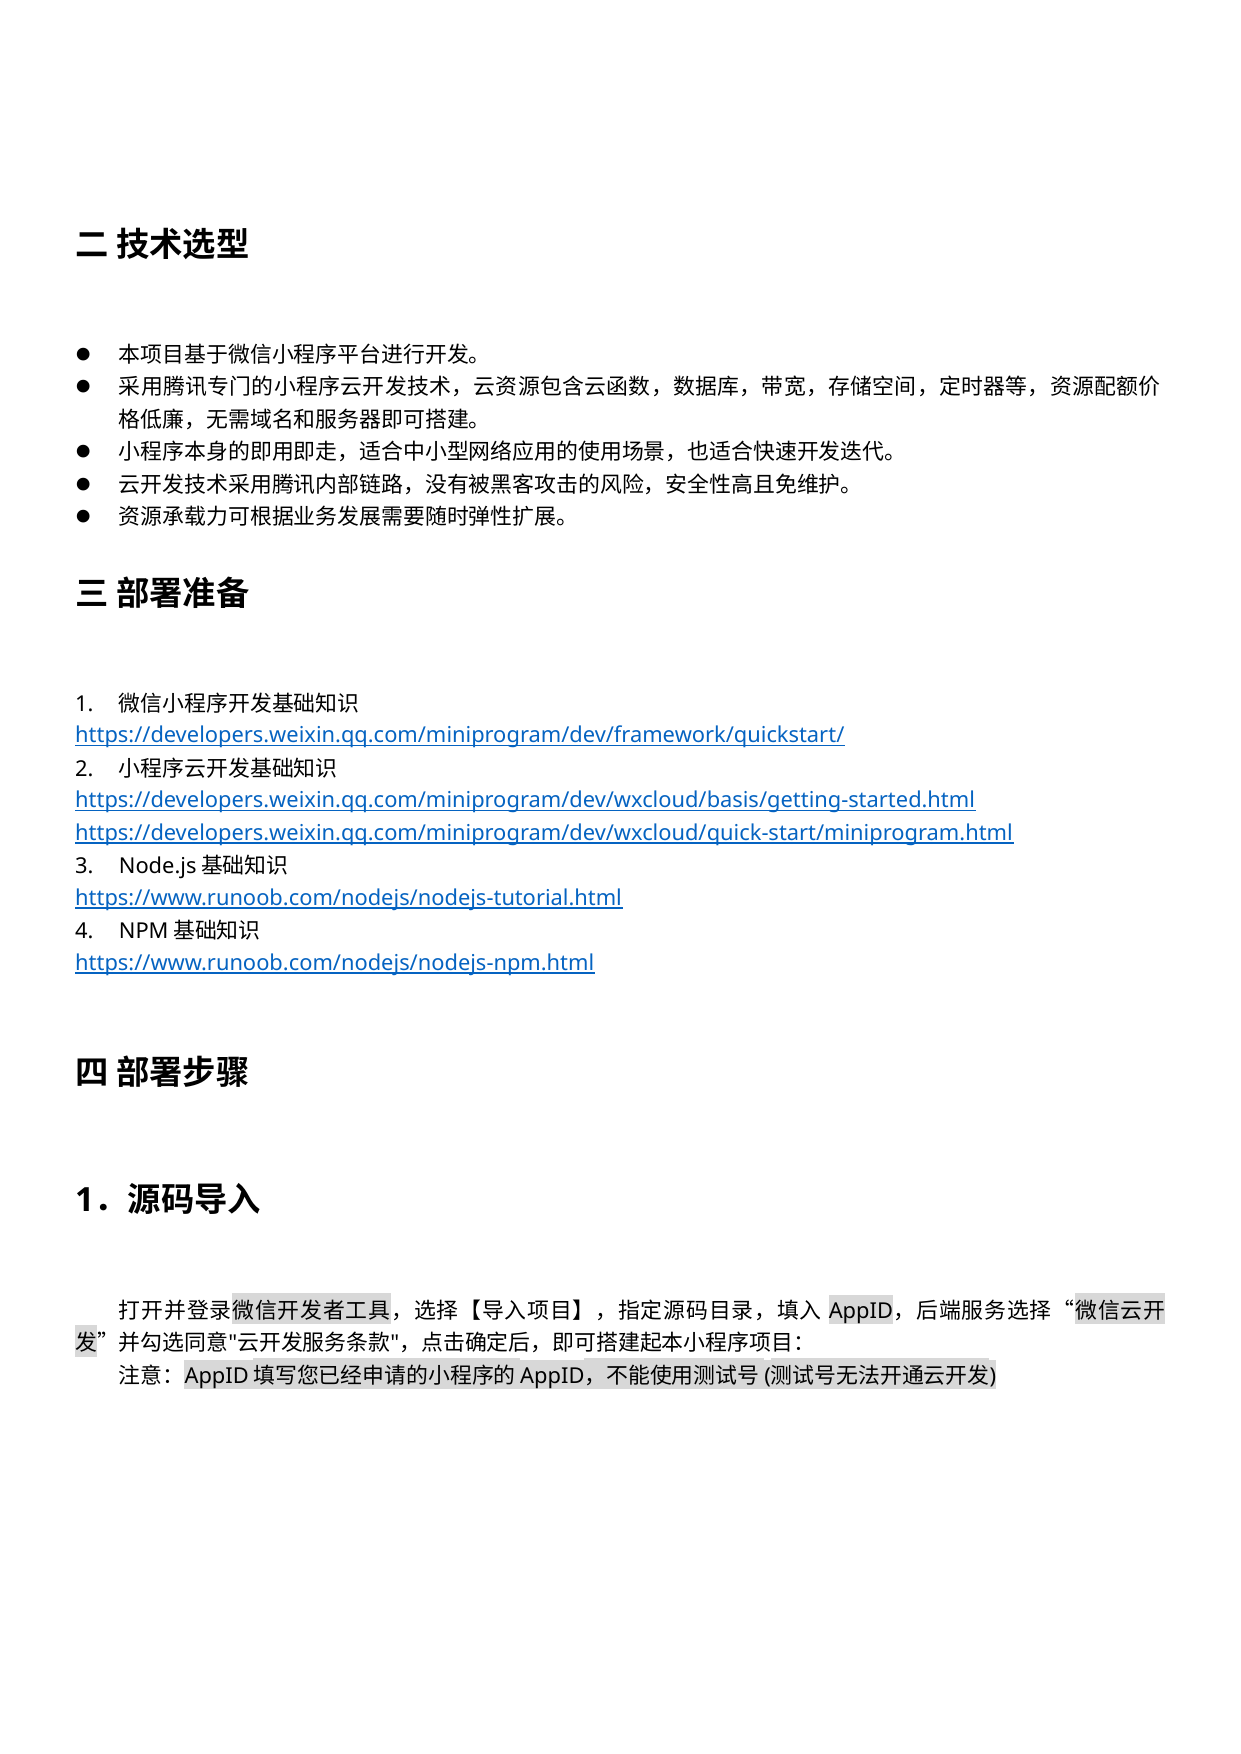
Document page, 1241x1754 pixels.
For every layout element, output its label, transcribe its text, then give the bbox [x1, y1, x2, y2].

subtitle 1．源码导入 [75, 1165, 1165, 1230]
text https://developers.weixin.qq.com/miniprogram/dev/framework/quickstart/ [75, 718, 1165, 751]
text https://developers.weixin.qq.com/miniprogram/dev/wxcloud/basis/getting-started.html [75, 783, 1165, 816]
list 小程序本身的即用即走，适合中小型网络应用的使用场景，也适合快速开发迭代。 [75, 434, 1165, 466]
list 采用腾讯专门的小程序云开发技术，云资源包含云函数，数据库，带宽，存储空间，定时器等，资源配额价格低廉，无需域名和服务器即可搭建。 [75, 369, 1165, 434]
text https://developers.weixin.qq.com/miniprogram/dev/wxcloud/quick-start/miniprogram.html [75, 816, 1165, 848]
list 资源承载力可根据业务发展需要随时弹性扩展。 [75, 499, 1165, 531]
subtitle 三 部署准备 [75, 558, 1165, 623]
text 3. Node.js基础知识 [75, 848, 1165, 881]
text 4. NPM基础知识 [75, 913, 1165, 946]
subtitle 二 技术选型 [75, 209, 1165, 274]
subtitle 四 部署步骤 [75, 1038, 1165, 1103]
text https://www.runoob.com/nodejs/nodejs-tutorial.html [75, 881, 1165, 913]
text 1. 微信小程序开发基础知识 [75, 686, 1165, 718]
list 本项目基于微信小程序平台进行开发。 [75, 336, 1165, 369]
text 2. 小程序云开发基础知识 [75, 751, 1165, 783]
text 打开并登录微信开发者工具，选择【导入项目】，指定源码目录，填入 AppID，后端服务选择“微信云开发”并勾选同意"云开发服务条款"，点击确定后，即可搭建起本小程序项目： [75, 1292, 1165, 1357]
text https://www.runoob.com/nodejs/nodejs-npm.html [75, 946, 1165, 978]
list 云开发技术采用腾讯内部链路，没有被黑客攻击的风险，安全性高且免维护。 [75, 466, 1165, 499]
text 注意：AppID填写您已经申请的小程序的AppID，不能使用测试号 (测试号无法开通云开发) [75, 1357, 1165, 1390]
